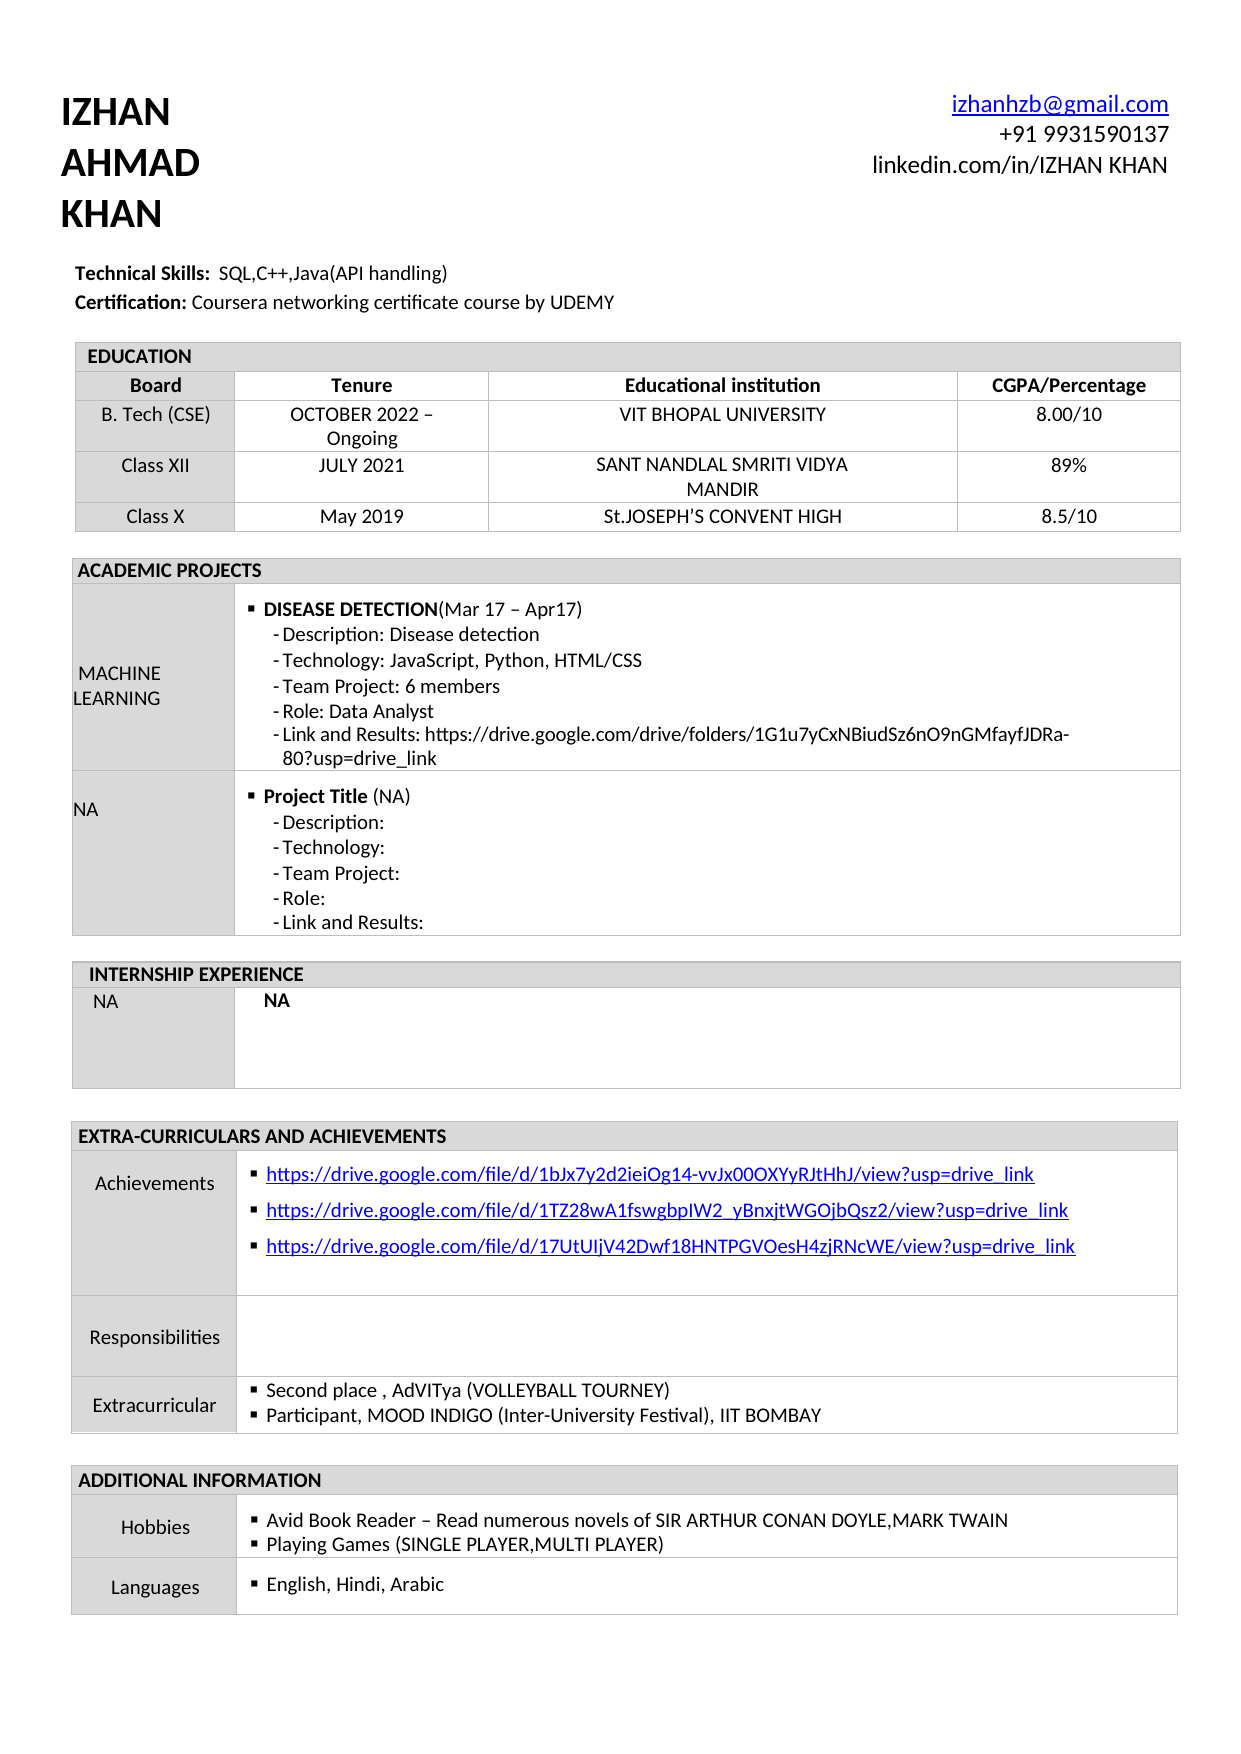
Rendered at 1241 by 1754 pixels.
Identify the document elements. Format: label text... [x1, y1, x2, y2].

table_header EDUCATION [76, 343, 1180, 371]
table_cell Project Title (NA) Description: Technology: Team Project: Role: Link and Results: [235, 771, 1180, 935]
table_cell Educational institution [489, 372, 957, 400]
table_cell NA [73, 771, 234, 935]
text linkedin.com/in/IZHAN KHAN [872, 149, 1192, 179]
table_cell B. Tech (CSE) [76, 401, 234, 451]
title IZHAN AHMAD KHAN [61, 85, 310, 237]
table_cell 8.5/10 [958, 503, 1180, 531]
table_cell Class X [76, 503, 234, 531]
table_cell OCTOBER 2022 – Ongoing [235, 401, 488, 451]
table_cell JULY 2021 [235, 452, 488, 502]
table_cell Class XII [76, 452, 234, 502]
text Certification: Coursera networking certificate course by UDEMY [75, 289, 1192, 315]
table_cell Languages [72, 1558, 236, 1614]
table_cell Avid Book Reader – Read numerous novels of SIR ARTHUR CONAN DOYLE,MARK TWAIN Playing Games (SINGLE PLAYER,MULTI PLAYER) [237, 1495, 1177, 1557]
table_cell SANT NANDLAL SMRITI VIDYA MANDIR [489, 452, 957, 502]
table_cell Board [76, 372, 234, 400]
table_header ADDITIONAL INFORMATION [72, 1466, 1177, 1494]
table_header EXTRA-CURRICULARS AND ACHIEVEMENTS [72, 1122, 1177, 1150]
table_cell MACHINE LEARNING [73, 584, 234, 770]
table_cell Hobbies [72, 1495, 236, 1557]
table_cell St.JOSEPH’S CONVENT HIGH [489, 503, 957, 531]
table_cell May 2019 [235, 503, 488, 531]
table_cell NA [73, 988, 234, 1088]
table_cell NA [235, 988, 1180, 1088]
table_header ACADEMIC PROJECTS [73, 559, 1180, 583]
table_cell CGPA/Percentage [958, 372, 1180, 400]
table_cell Second place , AdVITya (VOLLEYBALL TOURNEY) Participant, MOOD INDIGO (Inter-University Festival), IIT BOMBAY [237, 1377, 1177, 1432]
table_cell DISEASE DETECTION(Mar 17 – Apr17) Description: Disease detection Technology: JavaScript, Python, HTML/CSS Team Project: 6 members Role: Data Analyst Link and Results: https://drive.google.com/drive/folders/1G1u7yCxNBiudSz6nO9nGMfayfJDRa- 80?usp=drive_link [235, 584, 1180, 770]
text izhanhzb@gmail.com [861, 88, 1169, 118]
table_cell 89% [958, 452, 1180, 502]
table_cell VIT BHOPAL UNIVERSITY [489, 401, 957, 451]
text Technical Skills: SQL,C++,Java(API handling) [75, 260, 1192, 286]
table_cell English, Hindi, Arabic [237, 1558, 1177, 1614]
table_header INTERNSHIP EXPERIENCE [73, 963, 1180, 987]
table_cell [237, 1296, 1177, 1376]
table_cell 8.00/10 [958, 401, 1180, 451]
text +91 9931590137 [861, 118, 1169, 149]
table_cell Tenure [235, 372, 488, 400]
table_cell https://drive.google.com/file/d/1bJx7y2d2ieiOg14-vvJx00OXYyRJtHhJ/view?usp=drive_link https://drive.google.com/file/d/1TZ28wA1fswgbpIW2_yBnxjtWGOjbQsz2/view?usp=drive_link https://drive.google.com/file/d/17UtUIjV42Dwf18HNTPGVOesH4zjRNcWE/view?usp=drive_link [237, 1151, 1177, 1295]
table_cell Achievements [72, 1151, 236, 1295]
table_cell Responsibilities [72, 1296, 236, 1376]
table_cell Extracurricular [72, 1377, 236, 1432]
